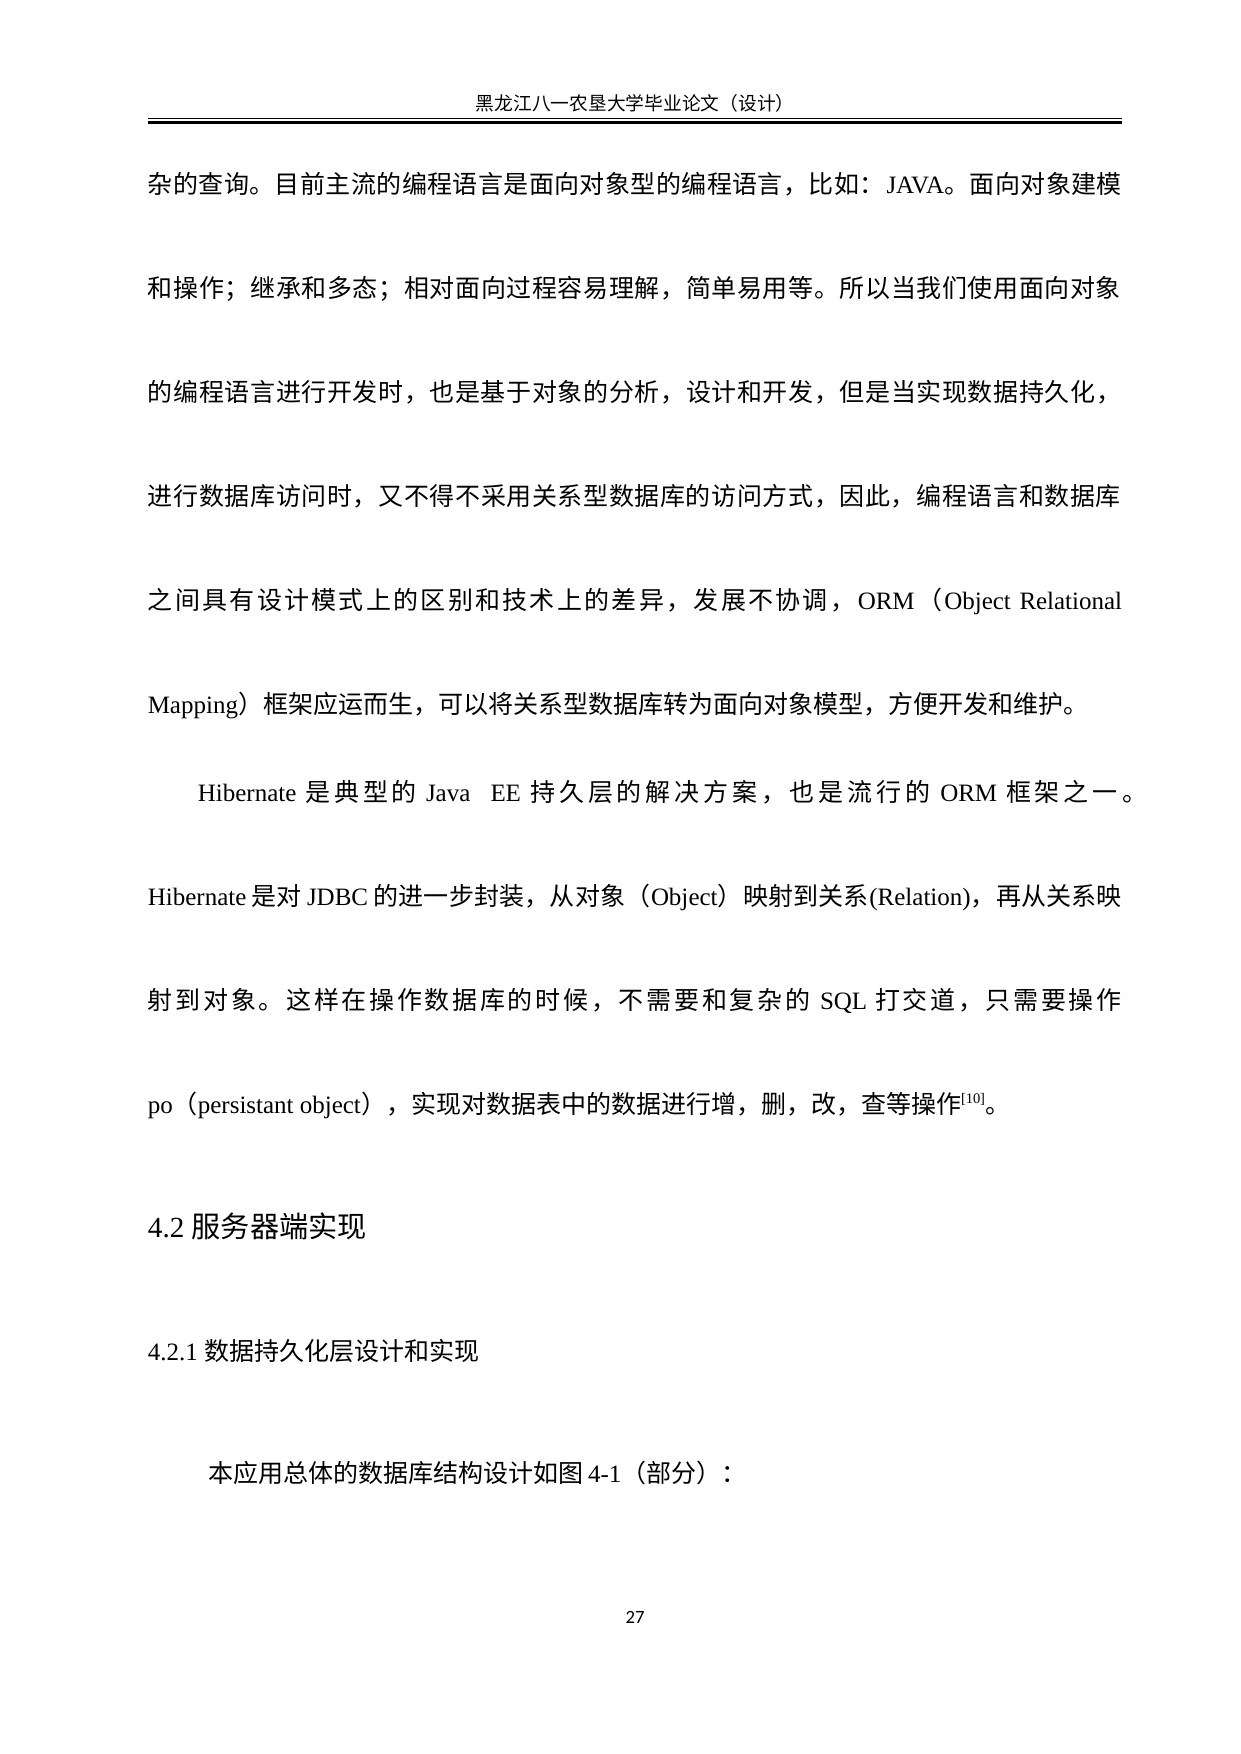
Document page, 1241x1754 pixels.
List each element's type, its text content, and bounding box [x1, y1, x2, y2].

text 本应用总体的数据库结构设计如图4-1（部分）： [148, 1437, 1122, 1507]
subtitle 4.2.1 数据持久化层设计和实现 [148, 1315, 1122, 1384]
subtitle 4.2 服务器端实现 [148, 1190, 1122, 1259]
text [148, 148, 1122, 737]
text Hibernate是典型的Java EE持久层的解决方案，也是流行的ORM框架之一。Hibernate是对JDBC的进一步封装，从对象（Object）映射到关系(Relation)，再从关系映射到对象。这样在操作数据库的时候，不需要和复杂的SQL打交道，只需要操作po（persistant object），实现对数据表中的数据进行增，删，改，查等操作[10]。 [148, 756, 1122, 1137]
